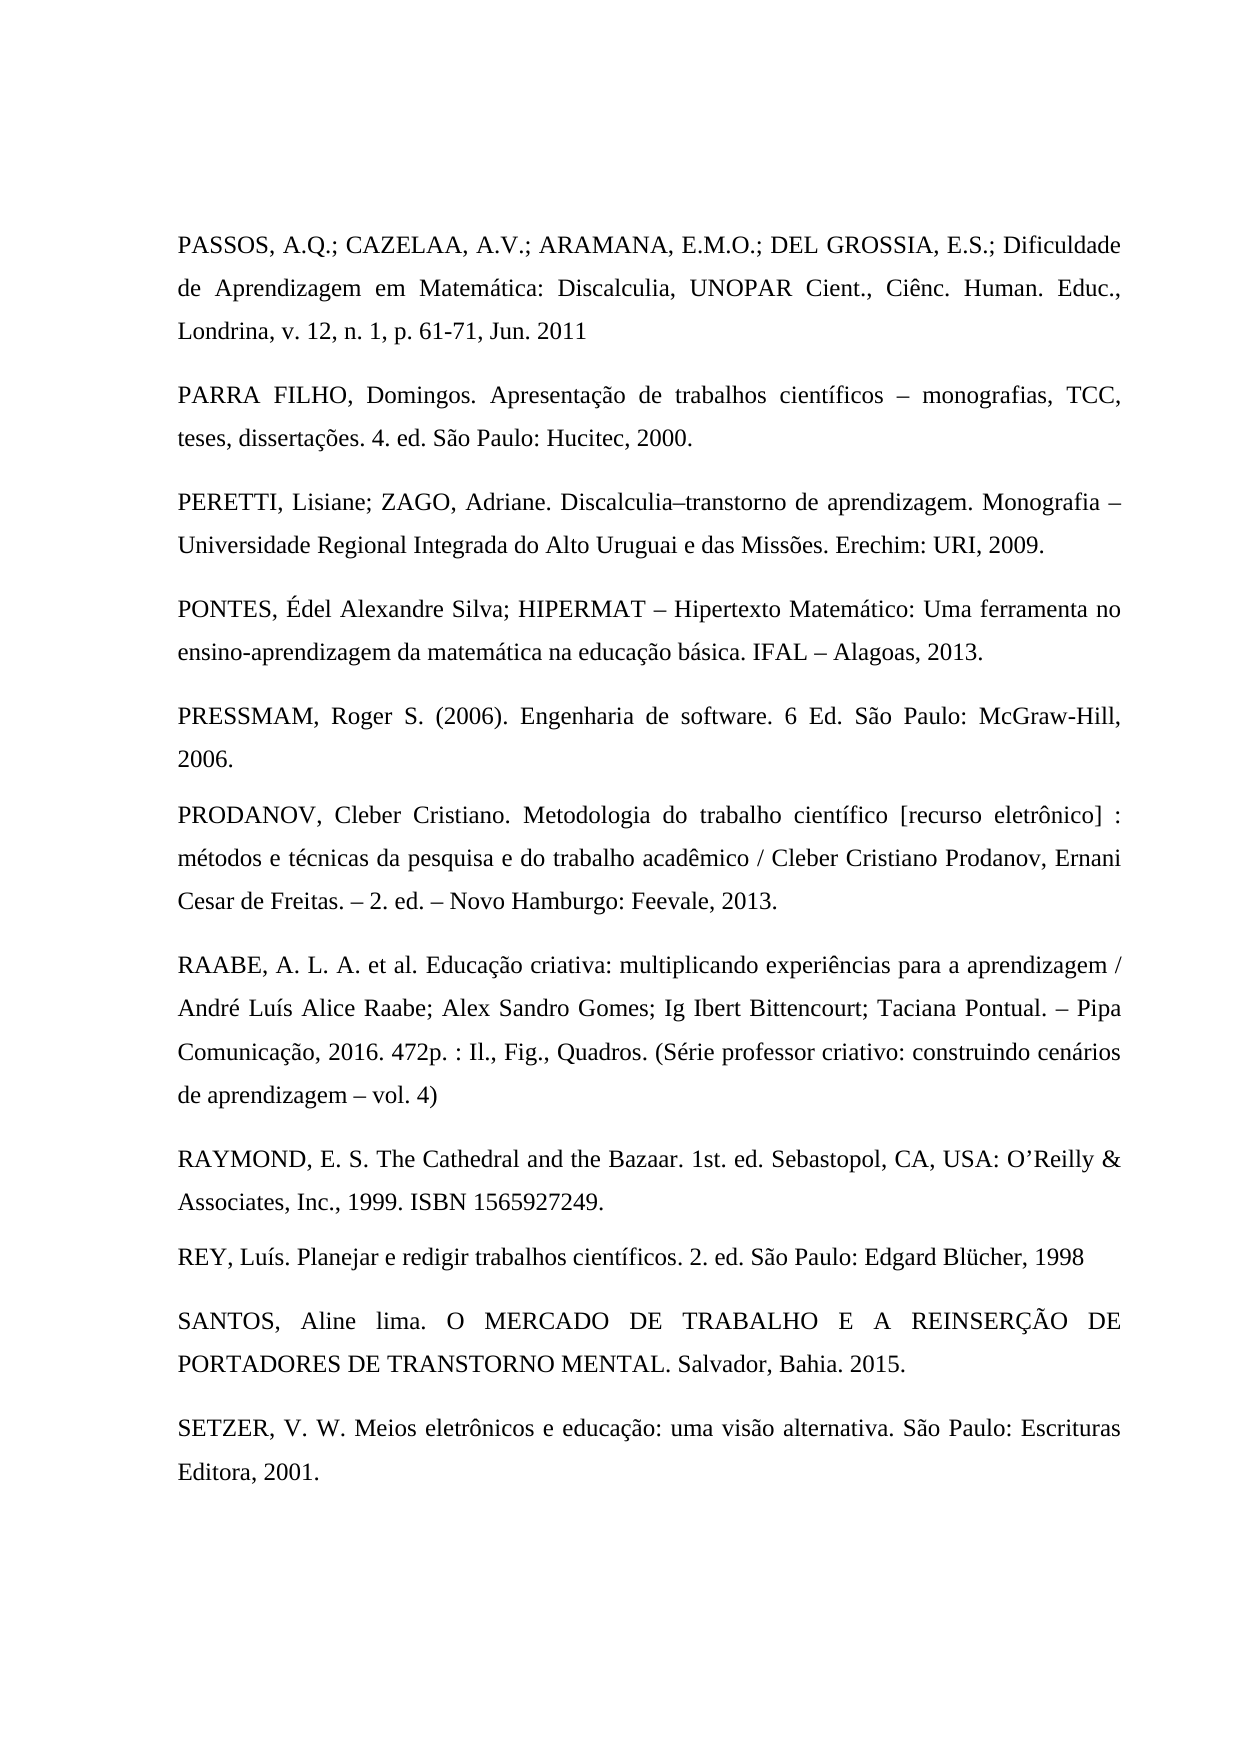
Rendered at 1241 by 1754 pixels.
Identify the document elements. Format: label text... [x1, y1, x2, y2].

text PASSOS, A.Q.; CAZELAA, A.V.; ARAMANA, E.M.O.; DEL GROSSIA, E.S.; Dificuldade de Aprendizagem em Matemática: Discalculia, UNOPAR Cient., Ciênc. Human. Educ., Londrina, v. 12, n. 1, p. 61-71, Jun. 2011 [177, 230, 1122, 345]
text RAYMOND, E. S. The Cathedral and the Bazaar. 1st. ed. Sebastopol, CA, USA: O’Reilly & Associates, Inc., 1999. ISBN 1565927249. [177, 1144, 1122, 1216]
text RAABE, A. L. A. et al. Educação criativa: multiplicando experiências para a aprendizagem / André Luís Alice Raabe; Alex Sandro Gomes; Ig Ibert Bittencourt; Taciana Pontual. – Pipa Comunicação, 2016. 472p. : Il., Fig., Quadros. (Série professor criativo: construindo cenários de aprendizagem – vol. 4) [177, 950, 1122, 1108]
text PONTES, Édel Alexandre Silva; HIPERMAT – Hipertexto Matemático: Uma ferramenta no ensino-aprendizagem da matemática na educação básica. IFAL – Alagoas, 2013. [177, 594, 1122, 666]
text SANTOS, Aline lima. O MERCADO DE TRABALHO E A REINSERÇÃO DE PORTADORES DE TRANSTORNO MENTAL. Salvador, Bahia. 2015. [177, 1306, 1122, 1378]
text PRODANOV, Cleber Cristiano. Metodologia do trabalho científico [recurso eletrônico] : métodos e técnicas da pesquisa e do trabalho acadêmico / Cleber Cristiano Prodanov, Ernani Cesar de Freitas. – 2. ed. – Novo Hamburgo: Feevale, 2013. [177, 800, 1122, 915]
text SETZER, V. W. Meios eletrônicos e educação: uma visão alternativa. São Paulo: Escrituras Editora, 2001. [177, 1413, 1122, 1485]
text PERETTI, Lisiane; ZAGO, Adriane. Discalculia–transtorno de aprendizagem. Monografia – Universidade Regional Integrada do Alto Uruguai e das Missões. Erechim: URI, 2009. [177, 487, 1122, 559]
text PRESSMAM, Roger S. (2006). Engenharia de software. 6 Ed. São Paulo: McGraw-Hill, 2006. [177, 701, 1122, 773]
text PARRA FILHO, Domingos. Apresentação de trabalhos científicos – monografias, TCC, teses, dissertações. 4. ed. São Paulo: Hucitec, 2000. [177, 380, 1122, 452]
text REY, Luís. Planejar e redigir trabalhos científicos. 2. ed. São Paulo: Edgard Blücher, 1998 [177, 1242, 1122, 1271]
